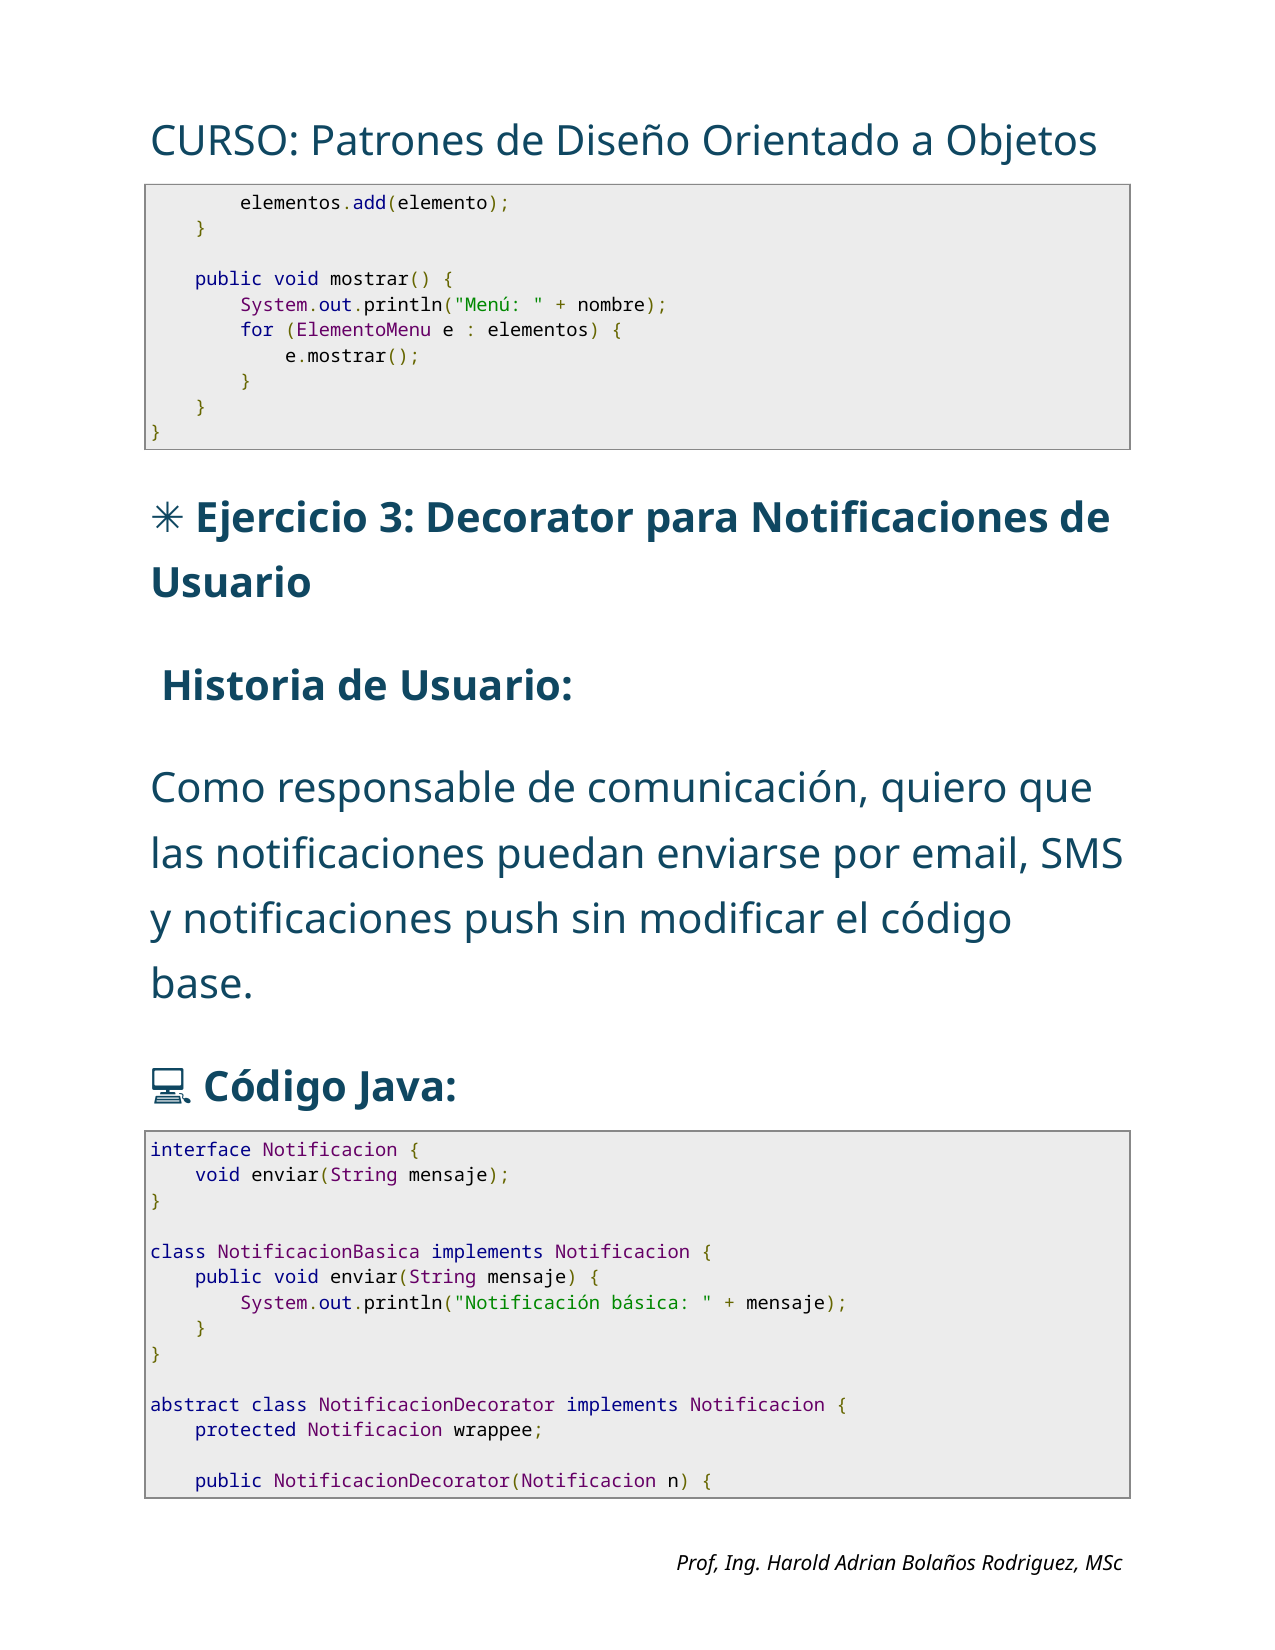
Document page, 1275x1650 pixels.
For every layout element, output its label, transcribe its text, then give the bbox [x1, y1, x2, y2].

subtitle 🧑‍💼 Historia de Usuario: [150, 656, 1125, 712]
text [146, 185, 1129, 449]
subtitle Como responsable de comunicación, quiero que las notificaciones puedan enviarse por email, SMS y notificaciones push sin modificar el código base. [150, 758, 1125, 1011]
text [146, 1132, 1129, 1497]
subtitle 💻 Código Java: [150, 1057, 1125, 1113]
subtitle ✳️ Ejercicio 3: Decorator para Notificaciones de Usuario [150, 488, 1125, 609]
